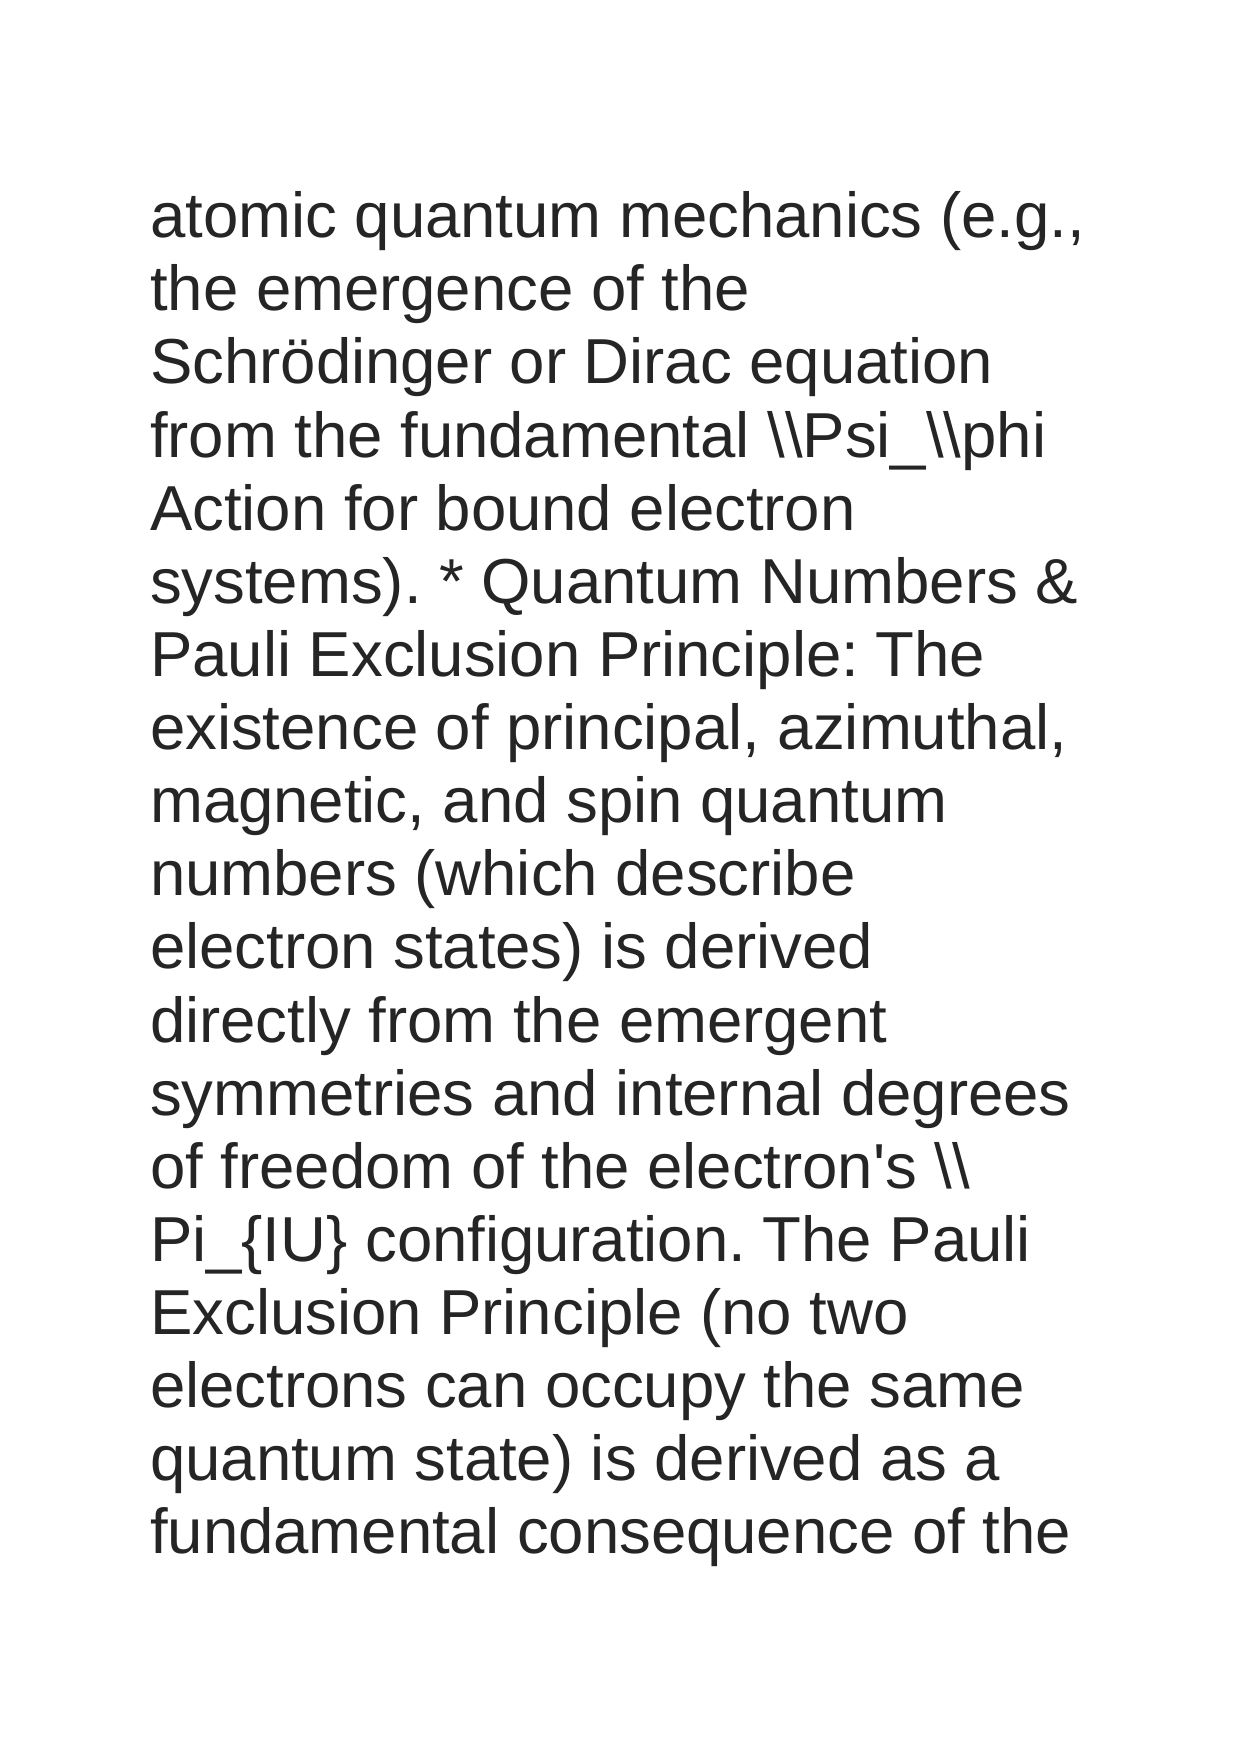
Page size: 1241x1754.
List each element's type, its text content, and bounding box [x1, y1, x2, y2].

text atomic quantum mechanics (e.g., the emergence of the Schrödinger or Dirac equation from the fundamental \\Psi_\\phi Action for bound electron systems). * Quantum Numbers & Pauli Exclusion Principle: The existence of principal, azimuthal, magnetic, and spin quantum numbers (which describe electron states) is derived directly from the emergent symmetries and internal degrees of freedom of the electron's \\Pi_{IU} configuration. The Pauli Exclusion Principle (no two electrons can occupy the same quantum state) is derived as a fundamental consequence of the [150, 184, 1090, 1573]
